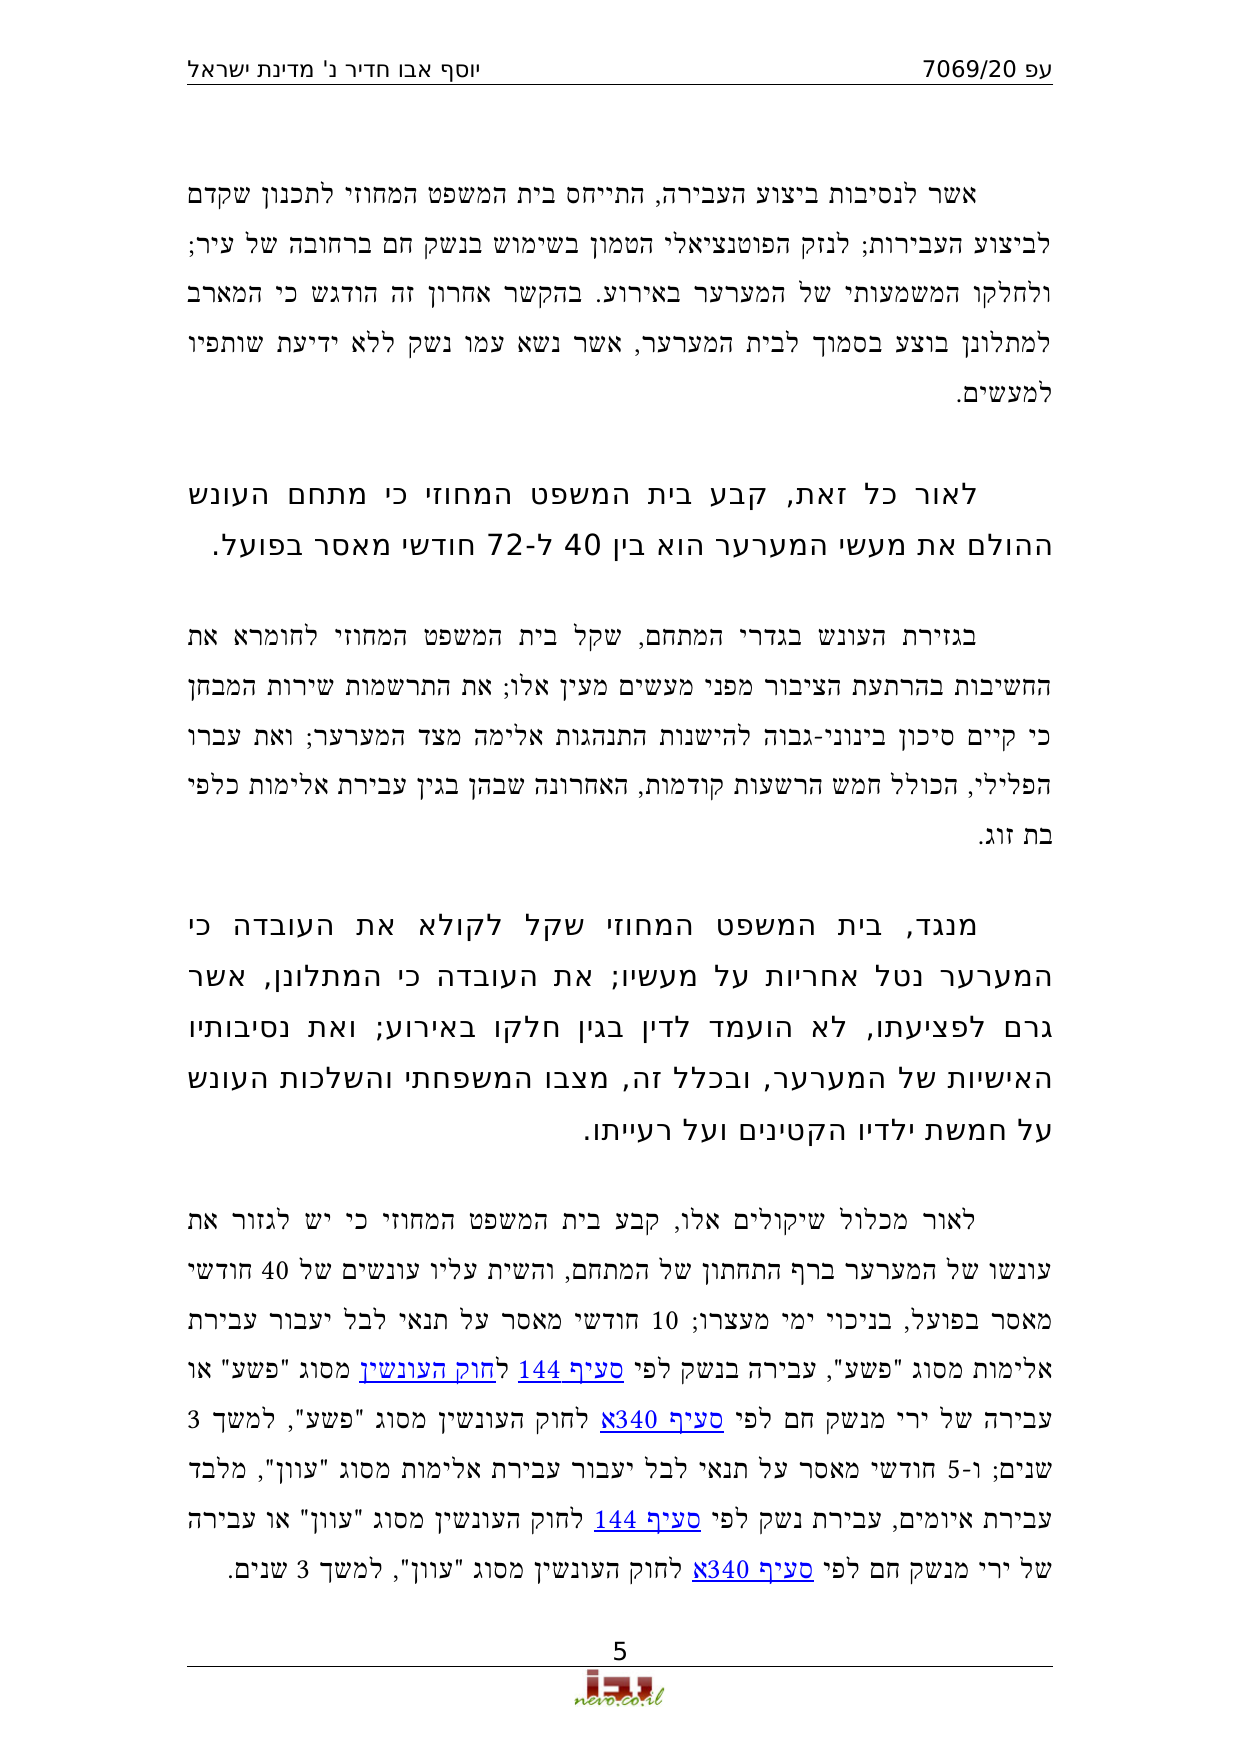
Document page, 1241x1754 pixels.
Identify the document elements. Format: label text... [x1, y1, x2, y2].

list בגזירת העונש בגדרי המתחם, שקל בית המשפט המחוזי לחומרא את החשיבות בהרתעת הציבור מפני מעשים מעין אלו; את התרשמות שירות המבחן כי קיים סיכון בינוני-גבוה להישנות התנהגות אלימה מצד המערער; ואת עברו הפלילי, הכולל חמש הרשעות קודמות, האחרונה שבהן בגין עבירת אלימות כלפי בת זוג. [187, 619, 1053, 852]
text לאור כל זאת, קבע בית המשפט המחוזי כי מתחם העונש ההולם את מעשי המערער הוא בין 40 ל-72 חודשי מאסר בפועל. [187, 477, 1053, 563]
text מנגד, בית המשפט המחוזי שקל לקולא את העובדה כי המערער נטל אחריות על מעשיו; את העובדה כי המתלונן, אשר גרם לפציעתו, לא הועמד לדין בגין חלקו באירוע; ואת נסיבותיו האישיות של המערער, ובכלל זה, מצבו המשפחתי והשלכות העונש על חמשת ילדיו הקטינים ועל רעייתו. [187, 908, 1053, 1147]
list אשר לנסיבות ביצוע העבירה, התייחס בית המשפט המחוזי לתכנון שקדם לביצוע העבירות; לנזק הפוטנציאלי הטמון בשימוש בנשק חם ברחובה של עיר; ולחלקו המשמעותי של המערער באירוע. בהקשר אחרון זה הודגש כי המארב למתלונן בוצע בסמוך לבית המערער, אשר נשא עמו נשק ללא ידיעת שותפיו למעשים. [187, 177, 1053, 409]
picture [574, 1669, 666, 1707]
list לאור מכלול שיקולים אלו, קבע בית המשפט המחוזי כי יש לגזור את עונשו של המערער ברף התחתון של המתחם, והשית עליו עונשים של 40 חודשי מאסר בפועל, בניכוי ימי מעצרו; 10 חודשי מאסר על תנאי לבל יעבור עבירת אלימות מסוג "פשע", עבירה בנשק לפי סעיף 144 לחוק העונשין מסוג "פשע" או עבירה של ירי מנשק חם לפי סעיף 340א לחוק העונשין מסוג "פשע", למשך 3 שנים; ו-5 חודשי מאסר על תנאי לבל יעבור עבירת אלימות מסוג "עוון", מלבד עבירת איומים, עבירת נשק לפי סעיף 144 לחוק העונשין מסוג "עוון" או עבירה של ירי מנשק חם לפי סעיף 340א לחוק העונשין מסוג "עוון", למשך 3 שנים. [187, 1203, 1053, 1585]
